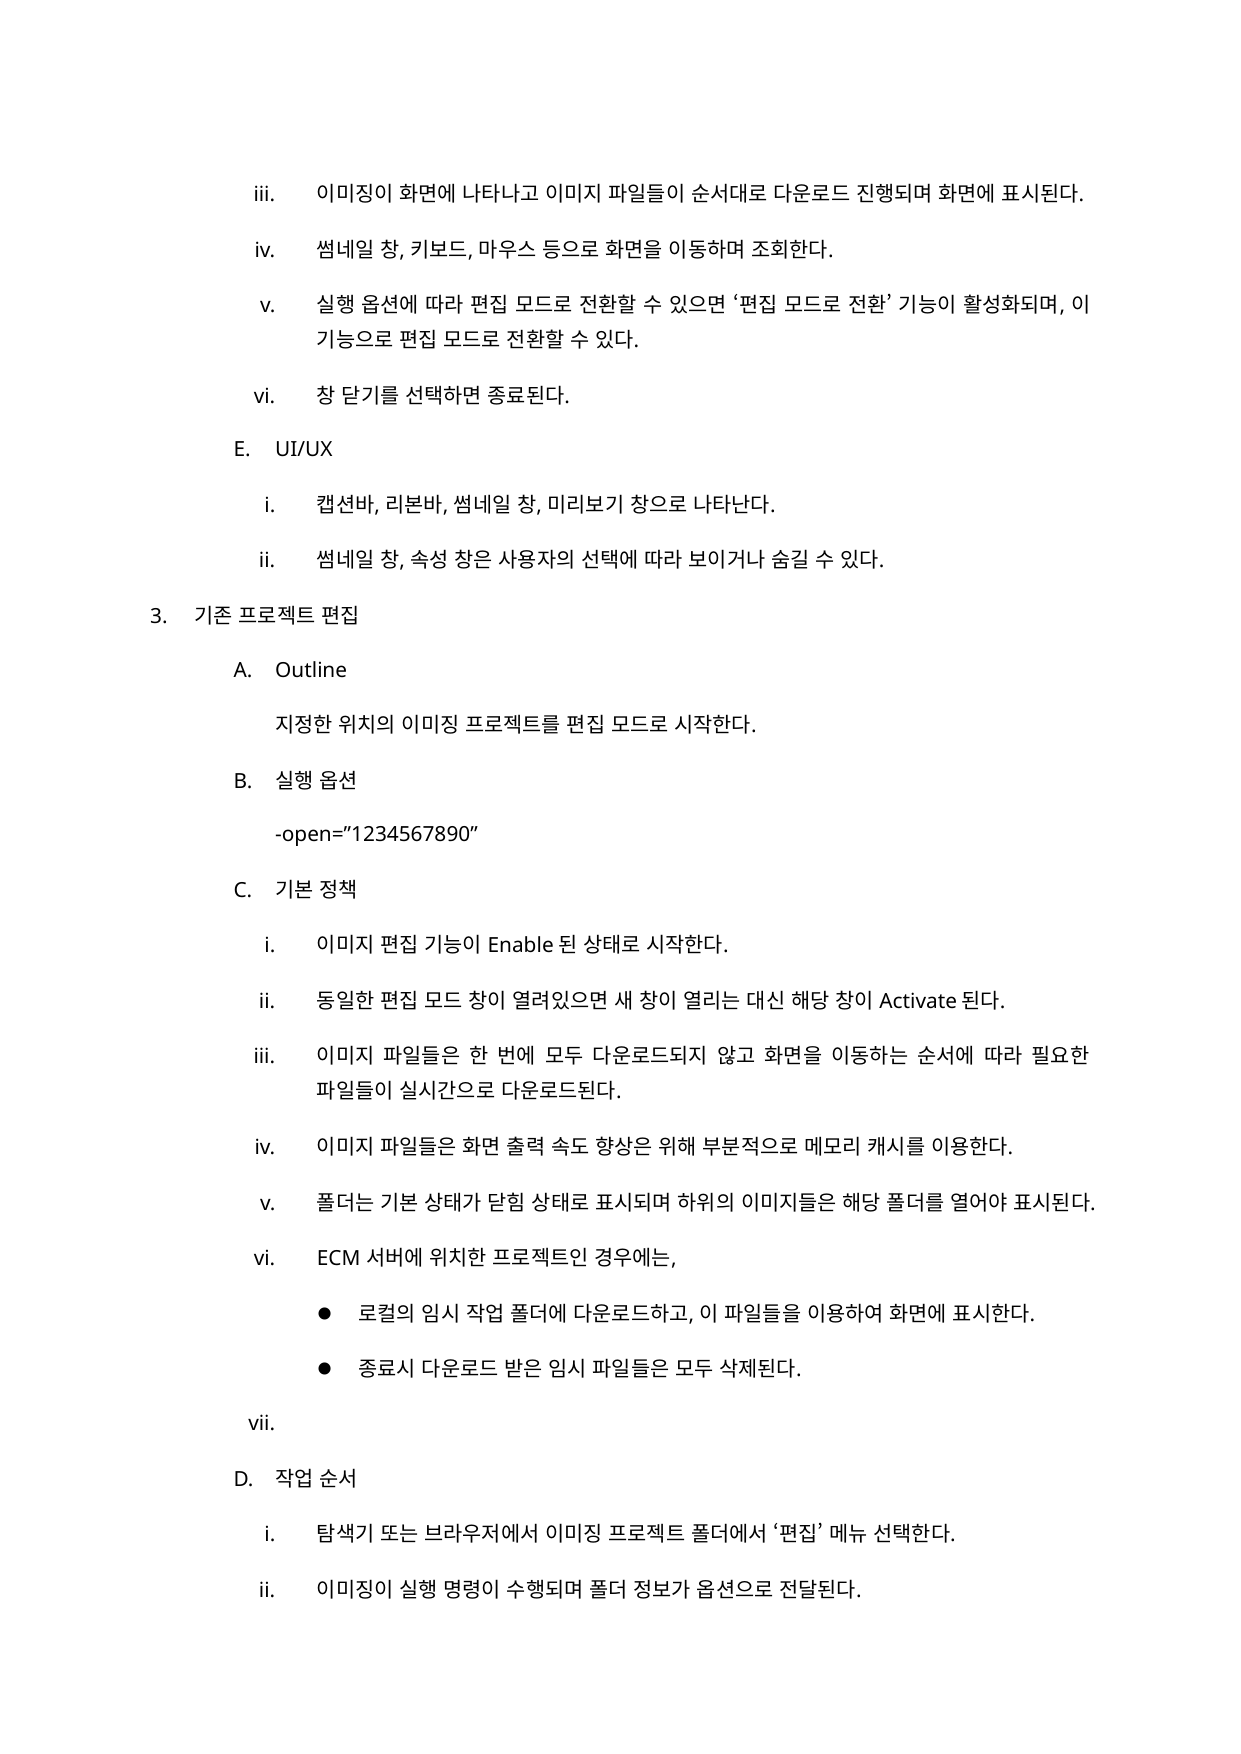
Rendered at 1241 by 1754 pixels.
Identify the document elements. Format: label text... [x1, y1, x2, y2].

list 종료시 다운로드 받은 임시 파일들은 모두 삭제된다. [317, 1353, 1090, 1383]
list 창 닫기를 선택하면 종료된다. [275, 379, 1090, 409]
list 이미지 파일들은 한 번에 모두 다운로드되지 않고 화면을 이동하는 순서에 따라 필요한 파일들이 실시간으로 다운로드된다. [275, 1040, 1090, 1105]
list 이미지 편집 기능이 Enable된 상태로 시작한다. [275, 928, 1090, 959]
list 이미징이 화면에 나타나고 이미지 파일들이 순서대로 다운로드 진행되며 화면에 표시된다. [275, 177, 1090, 207]
list 동일한 편집 모드 창이 열려있으면 새 창이 열리는 대신 해당 창이 Activate된다. [275, 984, 1090, 1014]
list 작업 순서 [233, 1462, 1090, 1492]
list 캡션바, 리본바, 썸네일 창, 미리보기 창으로 나타난다. [275, 488, 1090, 518]
list 폴더는 기본 상태가 닫힘 상태로 표시되며 하위의 이미지들은 해당 폴더를 열어야 표시된다. [275, 1186, 1090, 1216]
list 기본 정책 [233, 873, 1090, 903]
list 썸네일 창, 키보드, 마우스 등으로 화면을 이동하며 조회한다. [275, 233, 1090, 263]
list 실행 옵션 [233, 764, 1090, 794]
list 실행 옵션에 따라 편집 모드로 전환할 수 있으면 ‘편집 모드로 전환’ 기능이 활성화되며, 이 기능으로 편집 모드로 전환할 수 있다. [275, 288, 1090, 353]
list 기존 프로젝트 편집 [150, 599, 1090, 629]
list 탐색기 또는 브라우저에서 이미징 프로젝트 폴더에서 ‘편집’ 메뉴 선택한다. [275, 1517, 1090, 1548]
text -open=”1234567890” [275, 819, 1090, 848]
list 썸네일 창, 속성 창은 사용자의 선택에 따라 보이거나 숨길 수 있다. [275, 543, 1090, 574]
list UI/UX [233, 434, 1090, 463]
list 이미지 파일들은 화면 출력 속도 향상은 위해 부분적으로 메모리 캐시를 이용한다. [275, 1130, 1090, 1161]
text 지정한 위치의 이미징 프로젝트를 편집 모드로 시작한다. [275, 708, 1090, 738]
list ECM 서버에 위치한 프로젝트인 경우에는, [275, 1241, 1090, 1272]
list 로컬의 임시 작업 폴더에 다운로드하고, 이 파일들을 이용하여 화면에 표시한다. [317, 1297, 1090, 1327]
list 이미징이 실행 명령이 수행되며 폴더 정보가 옵션으로 전달된다. [275, 1573, 1090, 1603]
list Outline [233, 655, 1090, 683]
